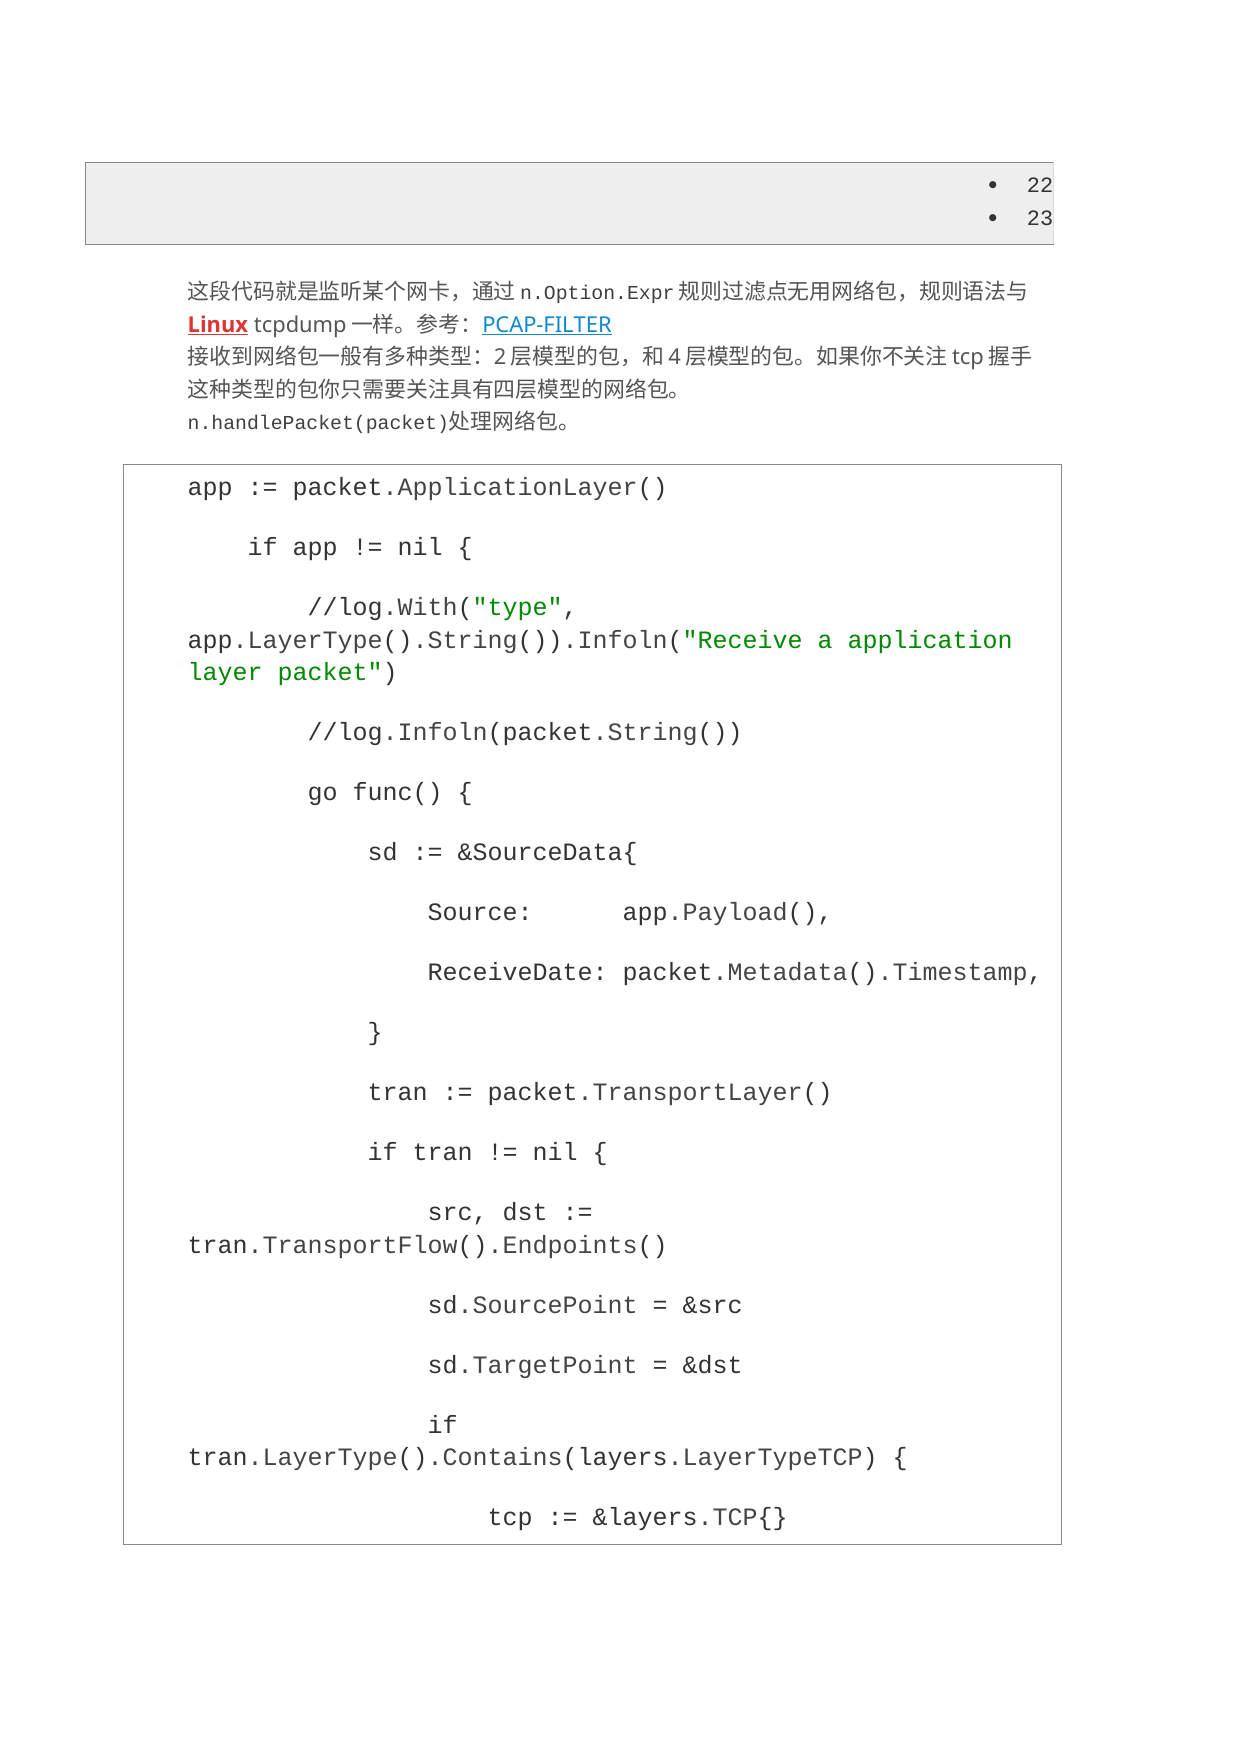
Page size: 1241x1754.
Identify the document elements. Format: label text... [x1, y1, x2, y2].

text if app != nil { [124, 524, 1061, 565]
text src, dst := tran.TransportFlow().Endpoints() [124, 1189, 1061, 1263]
text sd := &SourceData{ [124, 829, 1061, 870]
text } [124, 1009, 1061, 1050]
text if tran != nil { [124, 1129, 1061, 1170]
text //log.With("type", app.LayerType().String()).Infoln("Receive a application layer packet") [124, 584, 1061, 690]
text tran := packet.TransportLayer() [124, 1069, 1061, 1110]
text //log.Infoln(packet.String()) [124, 709, 1061, 750]
text go func() { [124, 769, 1061, 810]
text tcp := &layers.TCP{} [124, 1494, 1061, 1544]
text sd.TargetPoint = &dst [124, 1341, 1061, 1383]
text Source: app.Payload(), [124, 889, 1061, 930]
list 22 [86, 163, 1053, 194]
text app := packet.ApplicationLayer() [124, 465, 1061, 505]
text if tran.LayerType().Contains(layers.LayerTypeTCP) { [124, 1401, 1061, 1475]
text sd.SourcePoint = &src [124, 1281, 1061, 1323]
text 这段代码就是监听某个网卡，通过n.Option.Expr规则过滤点无用网络包，规则语法与Linux tcpdump一样。参考：PCAP-FILTER 接收到网络包一般有多种类型：2层模型的包，和4层模型的包。如果你不关注tcp握手这种类型的包你只需要关注具有四层模型的网络包。 n.handlePacket(packet)处理网络包。 [187, 274, 1053, 436]
text ReceiveDate: packet.Metadata().Timestamp, [124, 949, 1061, 990]
list 23 [86, 194, 1053, 244]
